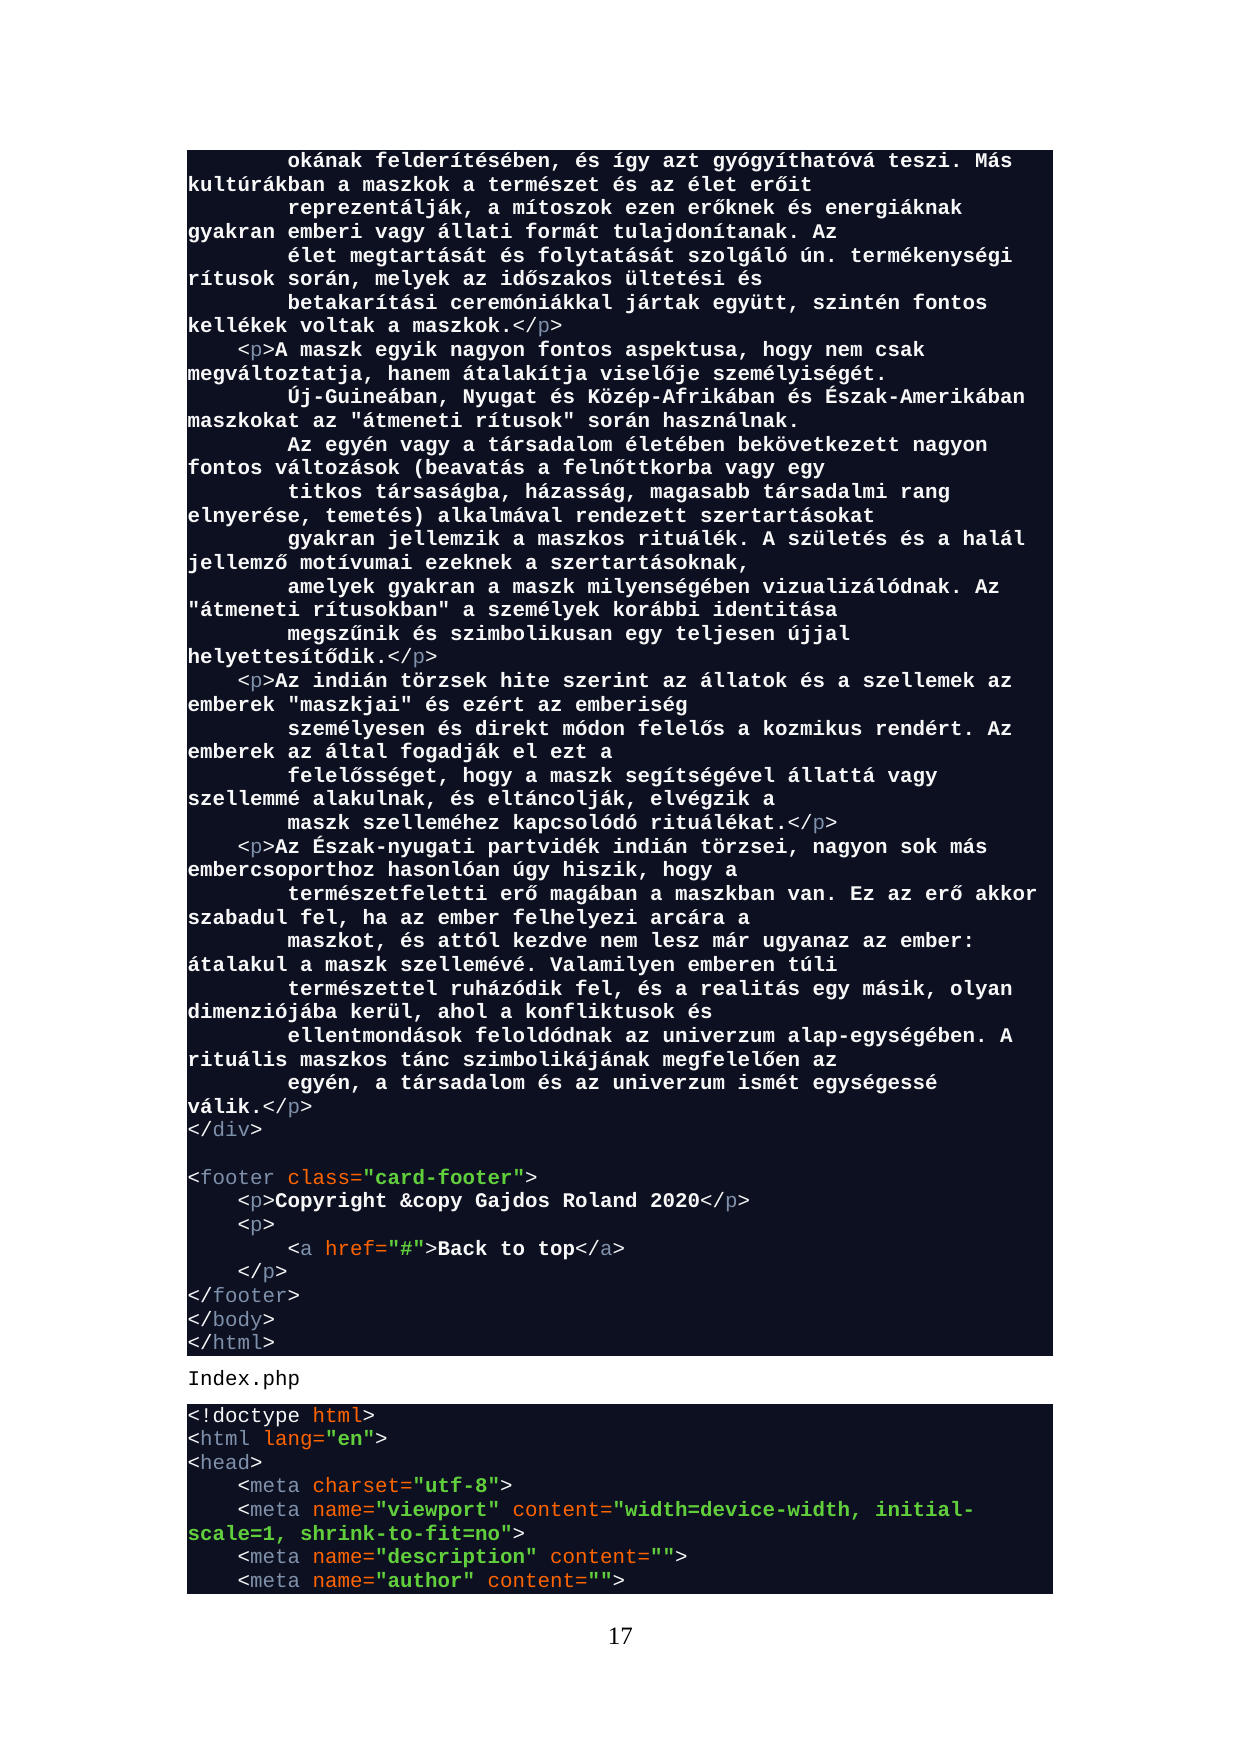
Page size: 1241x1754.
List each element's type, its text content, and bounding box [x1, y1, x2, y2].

text Index.php [187, 1368, 1053, 1392]
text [187, 1404, 1053, 1594]
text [187, 150, 1053, 1356]
